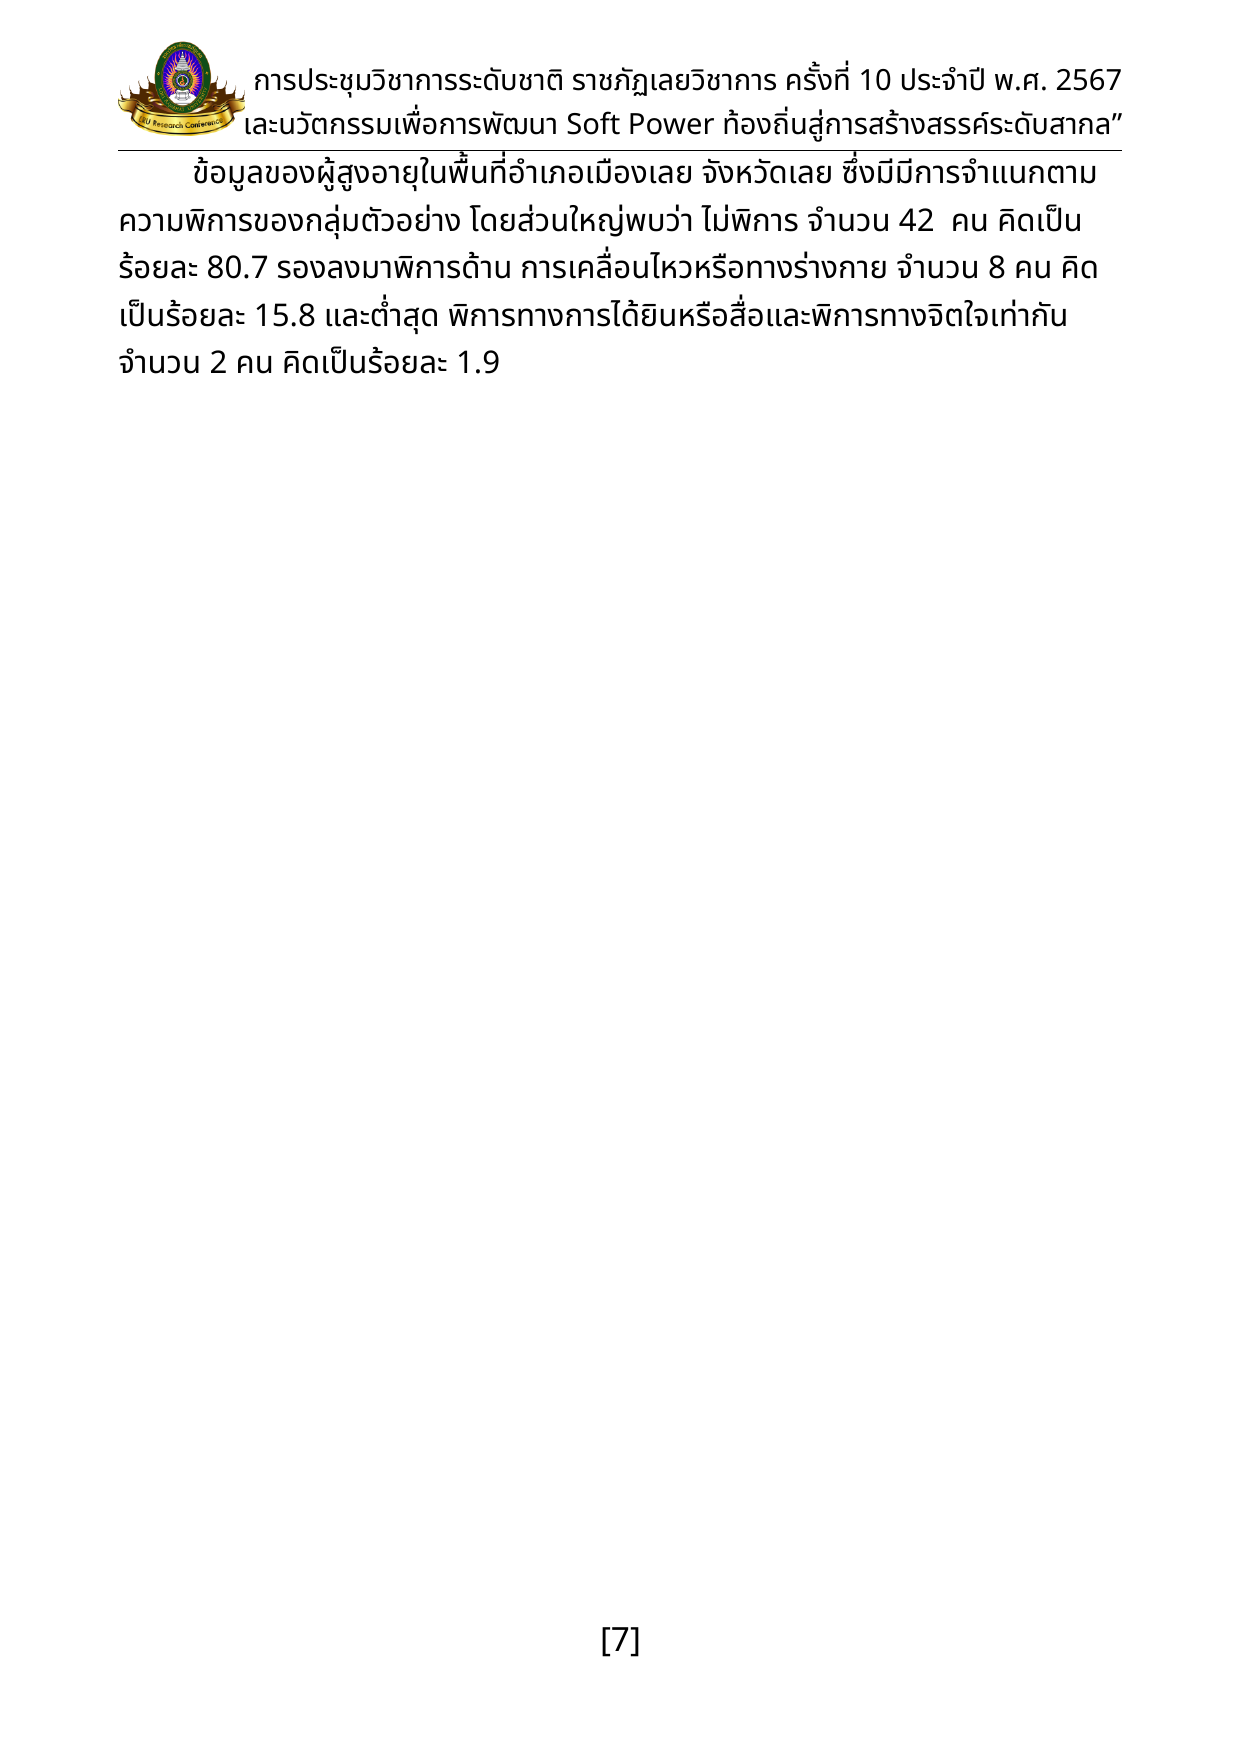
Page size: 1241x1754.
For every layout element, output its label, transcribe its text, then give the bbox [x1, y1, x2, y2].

picture [116, 40, 245, 134]
text ข้อมูลของผู้สูงอายุในพื้นที่อำเภอเมืองเลย จังหวัดเลย ซึ่งมีมีการจำแนกตามความพิการของกลุ่มตัวอย่าง โดยส่วนใหญ่พบว่า ไม่พิการ จำนวน 42 คน คิดเป็นร้อยละ 80.7 รองลงมาพิการด้าน การเคลื่อนไหวหรือทางร่างกาย จำนวน 8 คน คิดเป็นร้อยละ 15.8 และต่ำสุด พิการทางการได้ยินหรือสื่อและพิการทางจิตใจเท่ากัน จำนวน 2 คน คิดเป็นร้อยละ 1.9 [118, 151, 1122, 388]
